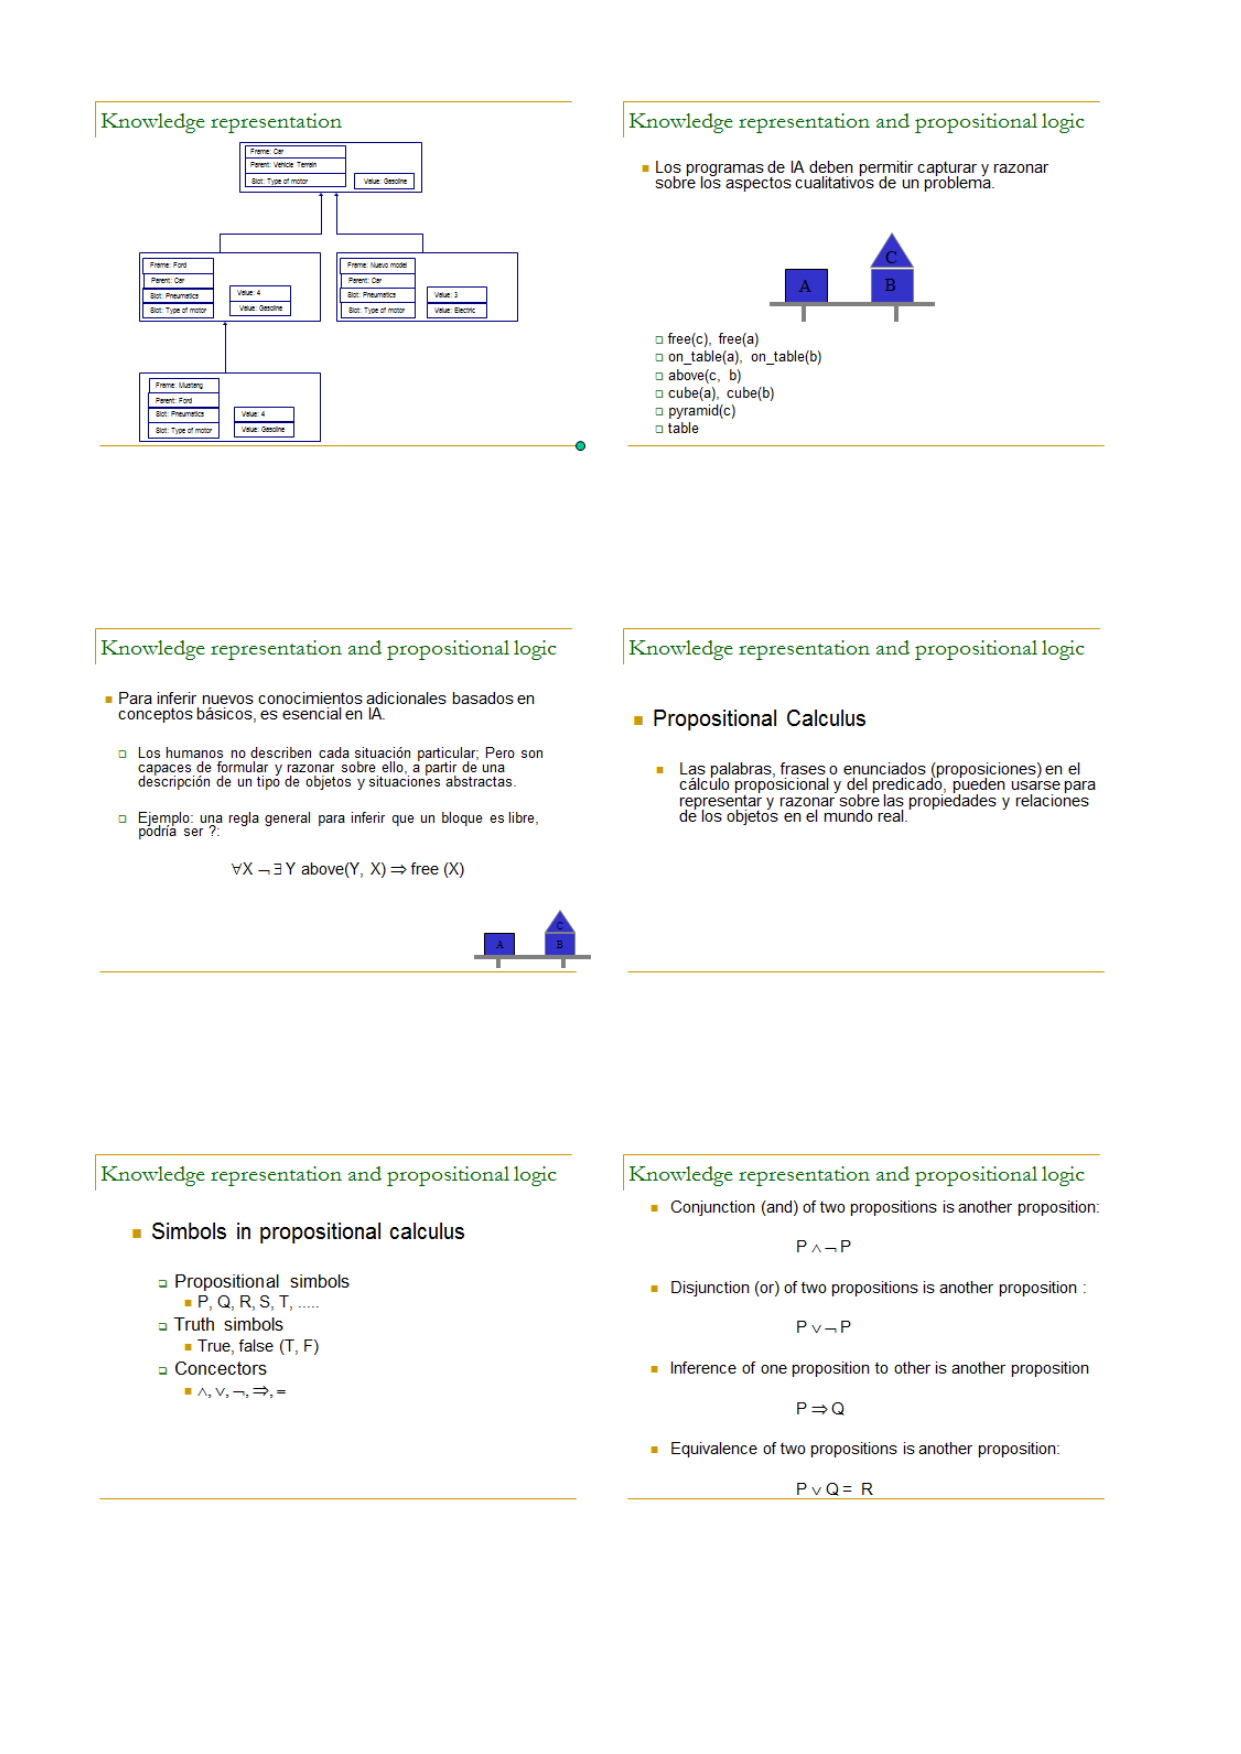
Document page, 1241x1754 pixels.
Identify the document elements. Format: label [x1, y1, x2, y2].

picture [73, 88, 1130, 485]
picture [73, 615, 1130, 1011]
picture [73, 1142, 1130, 1538]
